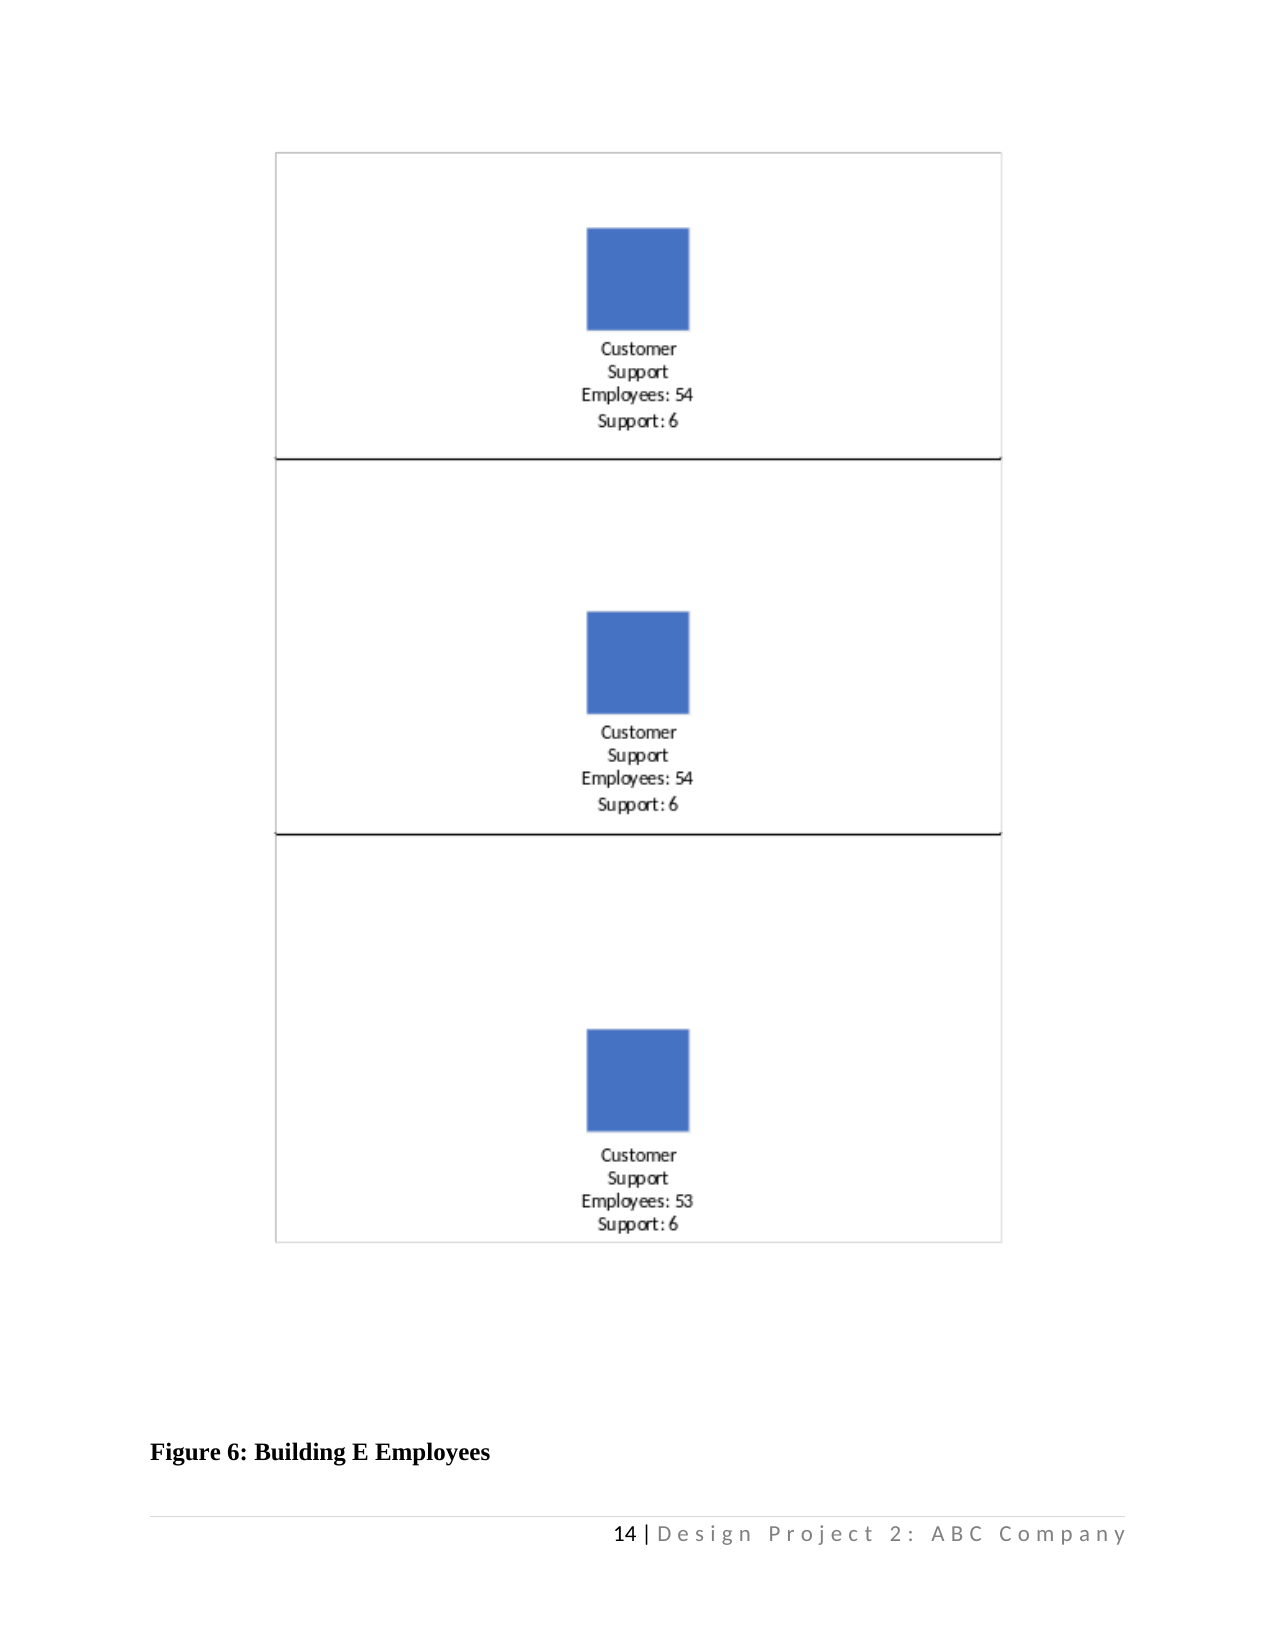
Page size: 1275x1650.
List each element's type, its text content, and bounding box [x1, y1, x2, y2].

text Figure 6: Building E Employees [150, 1437, 1125, 1465]
